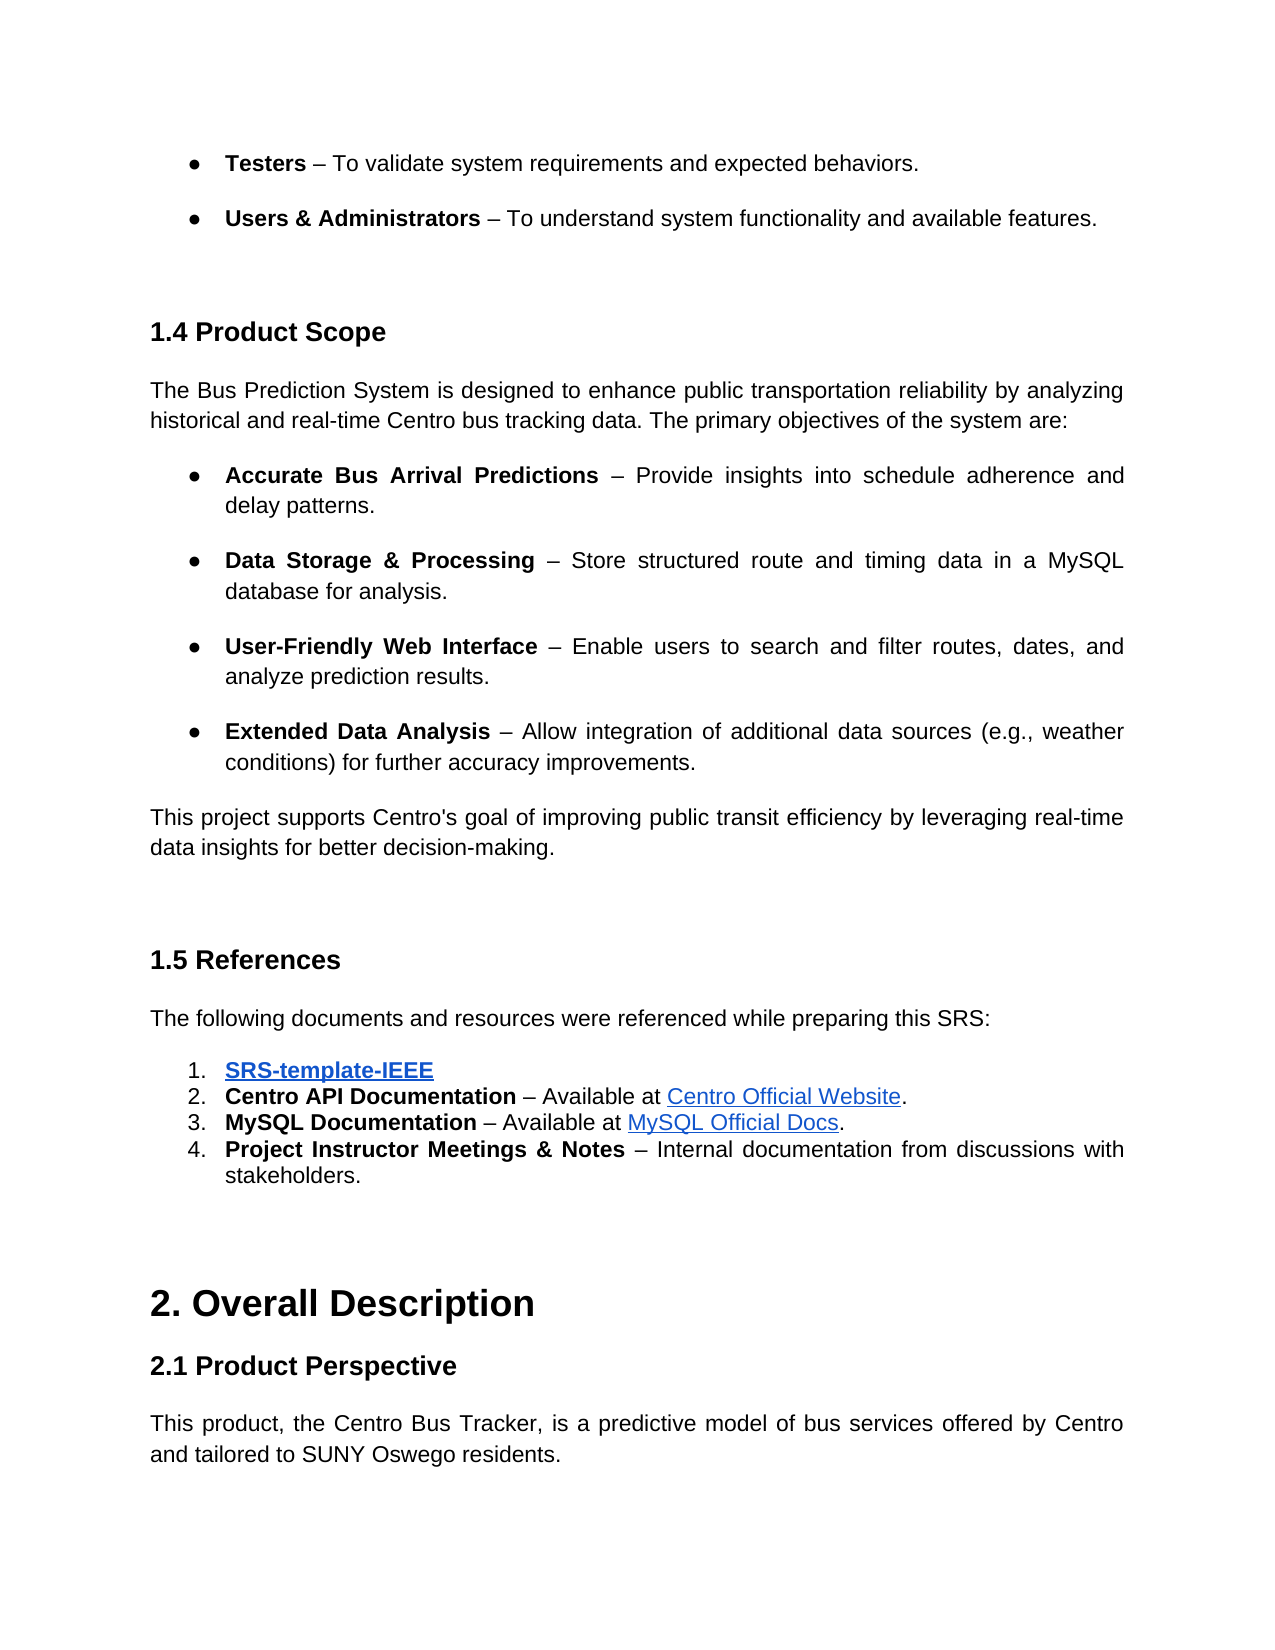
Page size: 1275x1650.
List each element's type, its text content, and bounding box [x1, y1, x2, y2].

list Accurate Bus Arrival Predictions – Provide insights into schedule adherence and delay patterns. [187, 462, 1125, 518]
list Centro API Documentation – Available at Centro Official Website. [187, 1083, 1125, 1109]
list Extended Data Analysis – Allow integration of additional data sources (e.g., weather conditions) for further accuracy improvements. [187, 718, 1125, 775]
text This product, the Centro Bus Tracker, is a predictive model of bus services offered by Centro and tailored to SUNY Oswego residents. [150, 1410, 1125, 1467]
subtitle 1.4 Product Scope [150, 316, 1125, 347]
list User-Friendly Web Interface – Enable users to search and filter routes, dates, and analyze prediction results. [187, 633, 1125, 689]
subtitle 2.1 Product Perspective [150, 1349, 1125, 1381]
list Project Instructor Meetings & Notes – Internal documentation from discussions with stakeholders. [187, 1136, 1125, 1188]
list MySQL Documentation – Available at MySQL Official Docs. [187, 1109, 1125, 1136]
subtitle 1.5 References [150, 944, 1125, 976]
text The Bus Prediction System is designed to enhance public transportation reliability by analyzing historical and real-time Centro bus tracking data. The primary objectives of the system are: [150, 377, 1125, 433]
text This project supports Centro's goal of improving public transit efficiency by leveraging real-time data insights for better decision-making. [150, 804, 1125, 860]
subtitle 2. Overall Description [150, 1281, 1125, 1324]
list Users & Administrators – To understand system functionality and available features. [187, 205, 1125, 232]
list Data Storage & Processing – Store structured route and timing data in a MySQL database for analysis. [187, 547, 1125, 604]
list SRS-template-IEEE [187, 1057, 1125, 1083]
list Testers – To validate system requirements and expected behaviors. [187, 150, 1125, 176]
text The following documents and resources were referenced while preparing this SRS: [150, 1005, 1125, 1032]
